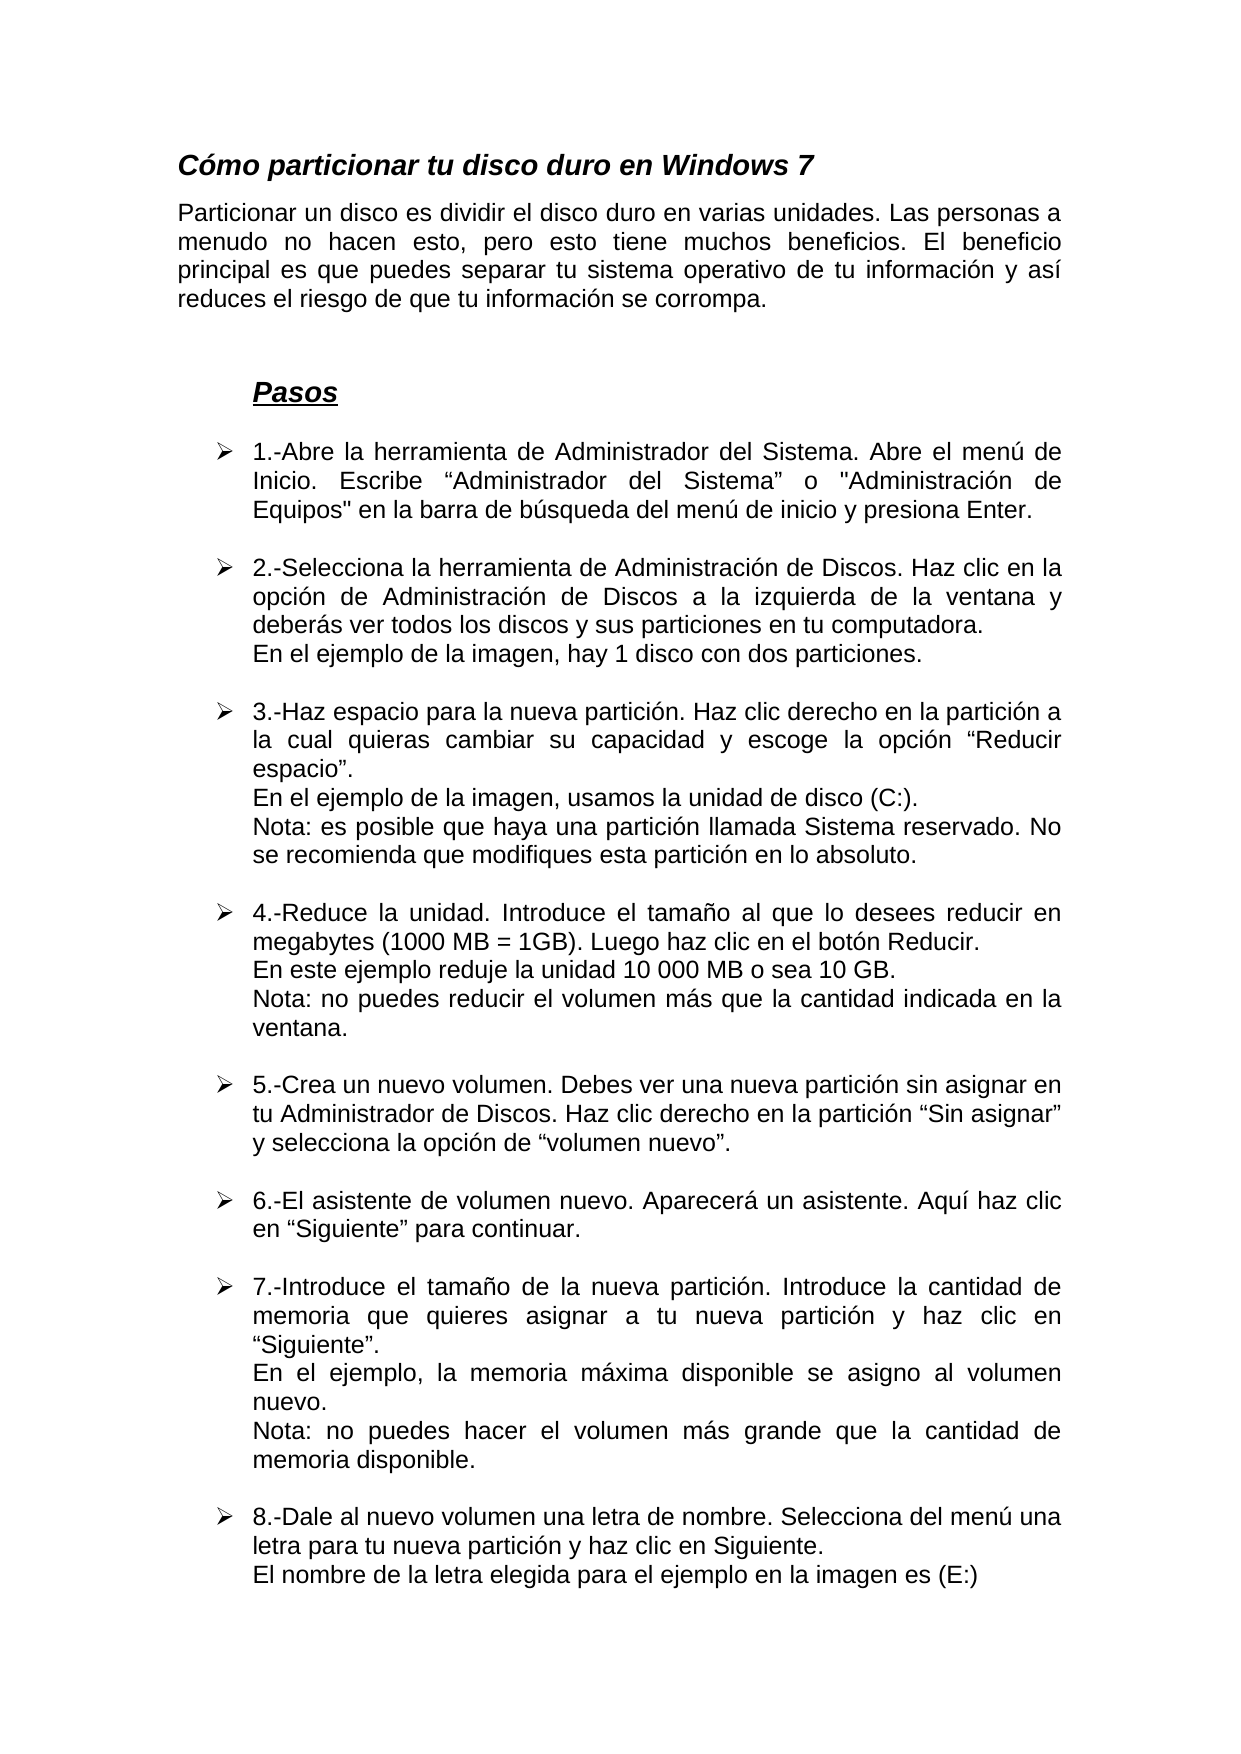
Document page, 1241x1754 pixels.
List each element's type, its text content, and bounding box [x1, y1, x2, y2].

list Nota: no puedes hacer el volumen más grande que la cantidad de memoria disponible. [252, 1416, 1063, 1473]
list Nota: es posible que haya una partición llamada Sistema reservado. No se recomienda que modifiques esta partición en lo absoluto. [252, 812, 1063, 869]
list El nombre de la letra elegida para el ejemplo en la imagen es (E:) [252, 1560, 1063, 1588]
list En el ejemplo, la memoria máxima disponible se asigno al volumen nuevo. [252, 1358, 1063, 1416]
list 8.-Dale al nuevo volumen una letra de nombre. Selecciona del menú una letra para tu nueva partición y haz clic en Siguiente. [215, 1502, 1063, 1560]
list Nota: no puedes reducir el volumen más que la cantidad indicada en la ventana. [252, 984, 1063, 1042]
list 1.-Abre la herramienta de Administrador del Sistema. Abre el menú de Inicio. Escribe “Administrador del Sistema” o "Administración de Equipos" en la barra de búsqueda del menú de inicio y presiona Enter. [215, 437, 1063, 524]
text Cómo particionar tu disco duro en Windows 7 [177, 148, 1063, 181]
list 5.-Crea un nuevo volumen. Debes ver una nueva partición sin asignar en tu Administrador de Discos. Haz clic derecho en la partición “Sin asignar” y selecciona la opción de “volumen nuevo”. [215, 1071, 1063, 1157]
list 7.-Introduce el tamaño de la nueva partición. Introduce la cantidad de memoria que quieres asignar a tu nueva partición y haz clic en “Siguiente”. [215, 1272, 1063, 1358]
list En el ejemplo de la imagen, hay 1 disco con dos particiones. [252, 639, 1063, 668]
list 4.-Reduce la unidad. Introduce el tamaño al que lo desees reducir en megabytes (1000 MB = 1GB). Luego haz clic en el botón Reducir. [215, 898, 1063, 956]
list Pasos [252, 375, 1063, 408]
list 2.-Selecciona la herramienta de Administración de Discos. Haz clic en la opción de Administración de Discos a la izquierda de la ventana y deberás ver todos los discos y sus particiones en tu computadora. [215, 553, 1063, 639]
list 3.-Haz espacio para la nueva partición. Haz clic derecho en la partición a la cual quieras cambiar su capacidad y escoge la opción “Reducir espacio”. [215, 697, 1063, 783]
text Particionar un disco es dividir el disco duro en varias unidades. Las personas a menudo no hacen esto, pero esto tiene muchos beneficios. El beneficio principal es que puedes separar tu sistema operativo de tu información y así reduces el riesgo de que tu información se corrompa. [177, 198, 1063, 313]
list En este ejemplo reduje la unidad 10 000 MB o sea 10 GB. [252, 956, 1063, 984]
list En el ejemplo de la imagen, usamos la unidad de disco (C:). [252, 783, 1063, 812]
list 6.-El asistente de volumen nuevo. Aparecerá un asistente. Aquí haz clic en “Siguiente” para continuar. [215, 1186, 1063, 1243]
